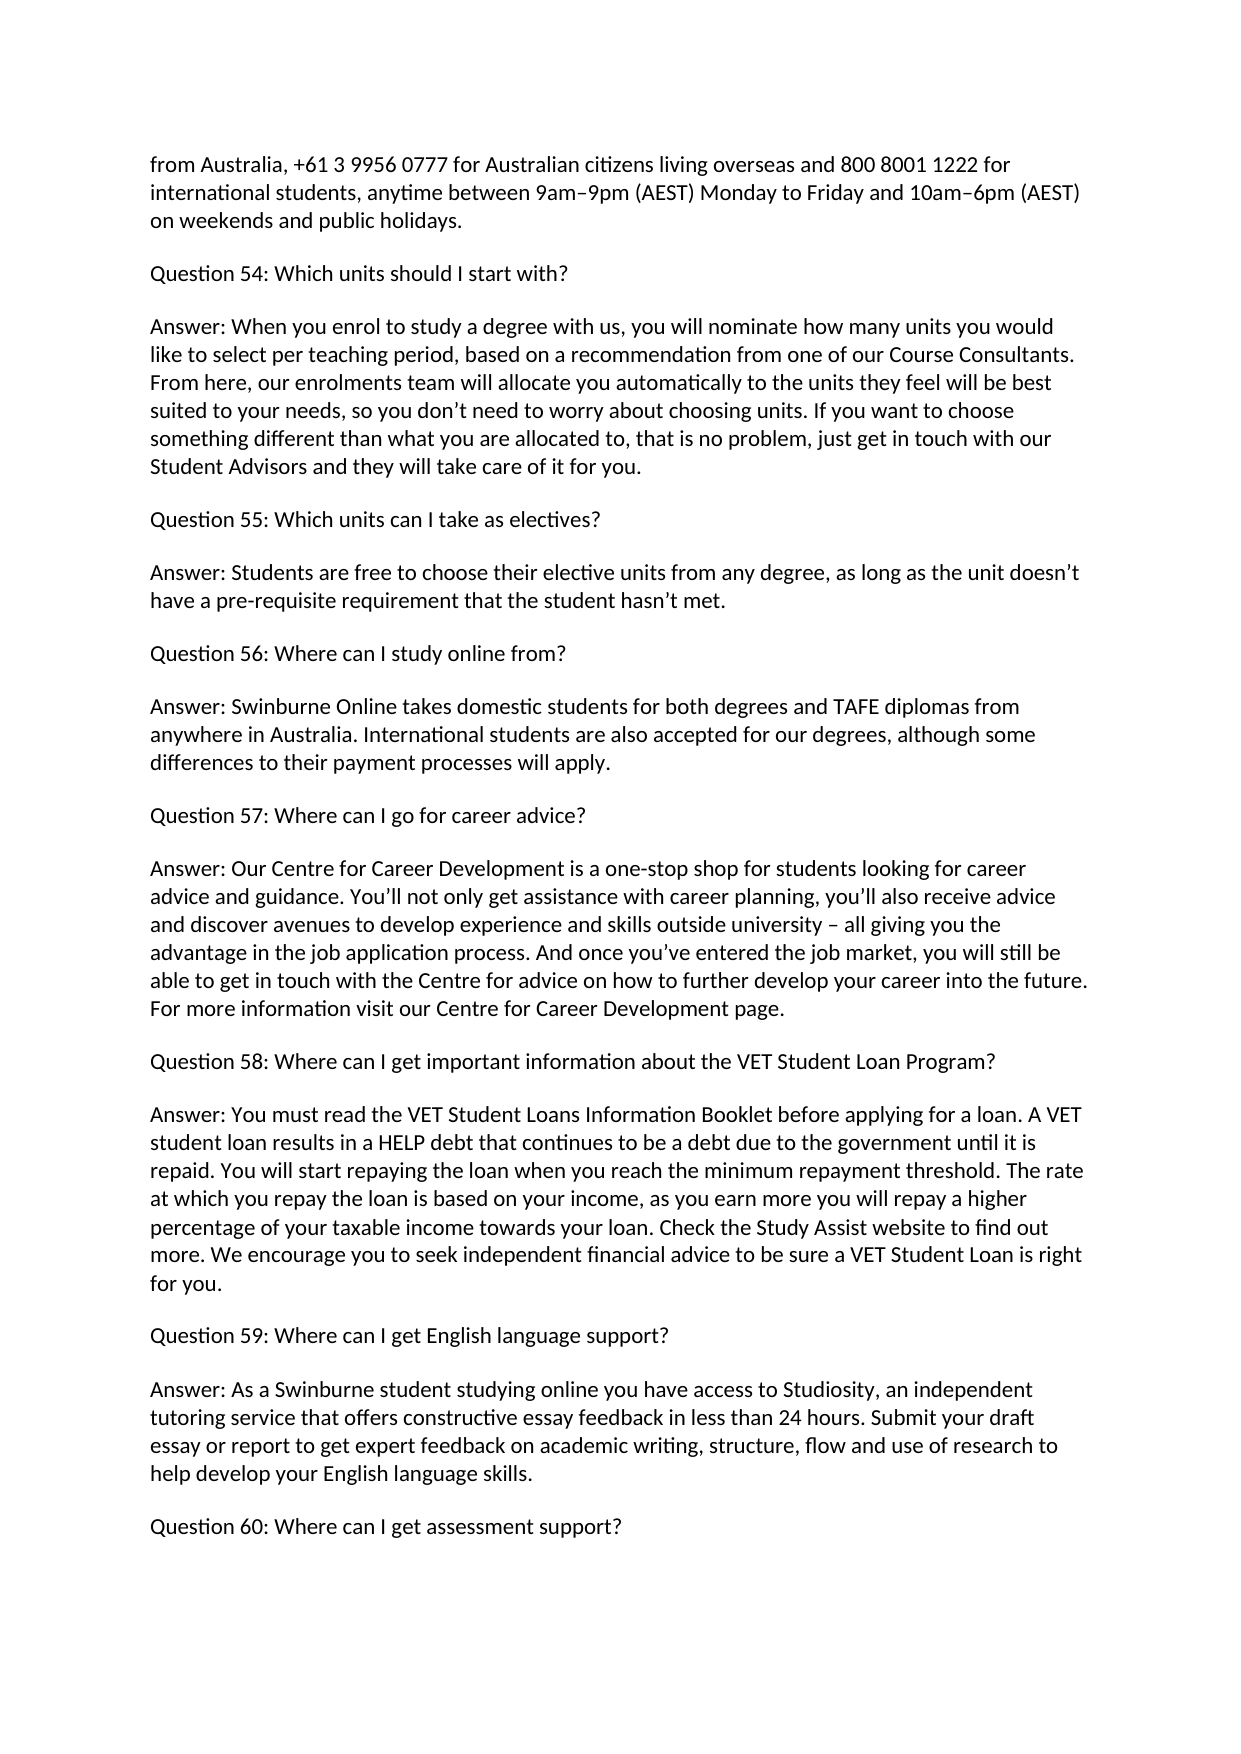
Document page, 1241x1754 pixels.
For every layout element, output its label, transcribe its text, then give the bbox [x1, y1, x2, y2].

text Answer: You must read the VET Student Loans Information Booklet before applying for a loan. A VET student loan results in a HELP debt that continues to be a debt due to the government until it is repaid. You will start repaying the loan when you reach the minimum repayment threshold. The rate at which you repay the loan is based on your income, as you earn more you will repay a higher percentage of your taxable income towards your loan. Check the Study Assist website to find out more. We encourage you to seek independent financial advice to be sure a VET Student Loan is right for you. [150, 1101, 1090, 1297]
text Question 59: Where can I get English language support? [150, 1322, 1090, 1350]
text Question 60: Where can I get assessment support? [150, 1512, 1090, 1540]
text Question 55: Which units can I take as electives? [150, 505, 1090, 533]
text Answer: Swinburne Online takes domestic students for both degrees and TAFE diplomas from anywhere in Australia. International students are also accepted for our degrees, although some differences to their payment processes will apply. [150, 692, 1090, 776]
text Answer: When you enrol to study a degree with us, you will nominate how many units you would like to select per teaching period, based on a recommendation from one of our Course Consultants. From here, our enrolments team will allocate you automatically to the units they feel will be best suited to your needs, so you don’t need to worry about choosing units. If you want to choose something different than what you are allocated to, that is no problem, just get in touch with our Student Advisors and they will take care of it for you. [150, 312, 1090, 480]
text Answer: Students are free to choose their elective units from any degree, as long as the unit doesn’t have a pre-requisite requirement that the student hasn’t met. [150, 558, 1090, 614]
text Question 56: Where can I study online from? [150, 639, 1090, 667]
text Answer: Our Centre for Career Development is a one-stop shop for students looking for career advice and guidance. You’ll not only get assistance with career planning, you’ll also receive advice and discover avenues to develop experience and skills outside university – all giving you the advantage in the job application process. And once you’ve entered the job market, you will still be able to get in touch with the Centre for advice on how to further develop your career into the future. For more information visit our Centre for Career Development page. [150, 854, 1090, 1022]
text Question 57: Where can I go for career advice? [150, 801, 1090, 829]
text Question 54: Which units should I start with? [150, 259, 1090, 287]
text Answer: As a Swinburne student studying online you have access to Studiosity, an independent tutoring service that offers constructive essay feedback in less than 24 hours. Submit your draft essay or report to get expert feedback on academic writing, structure, flow and use of research to help develop your English language skills. [150, 1375, 1090, 1487]
text Question 58: Where can I get important information about the VET Student Loan Program? [150, 1047, 1090, 1076]
